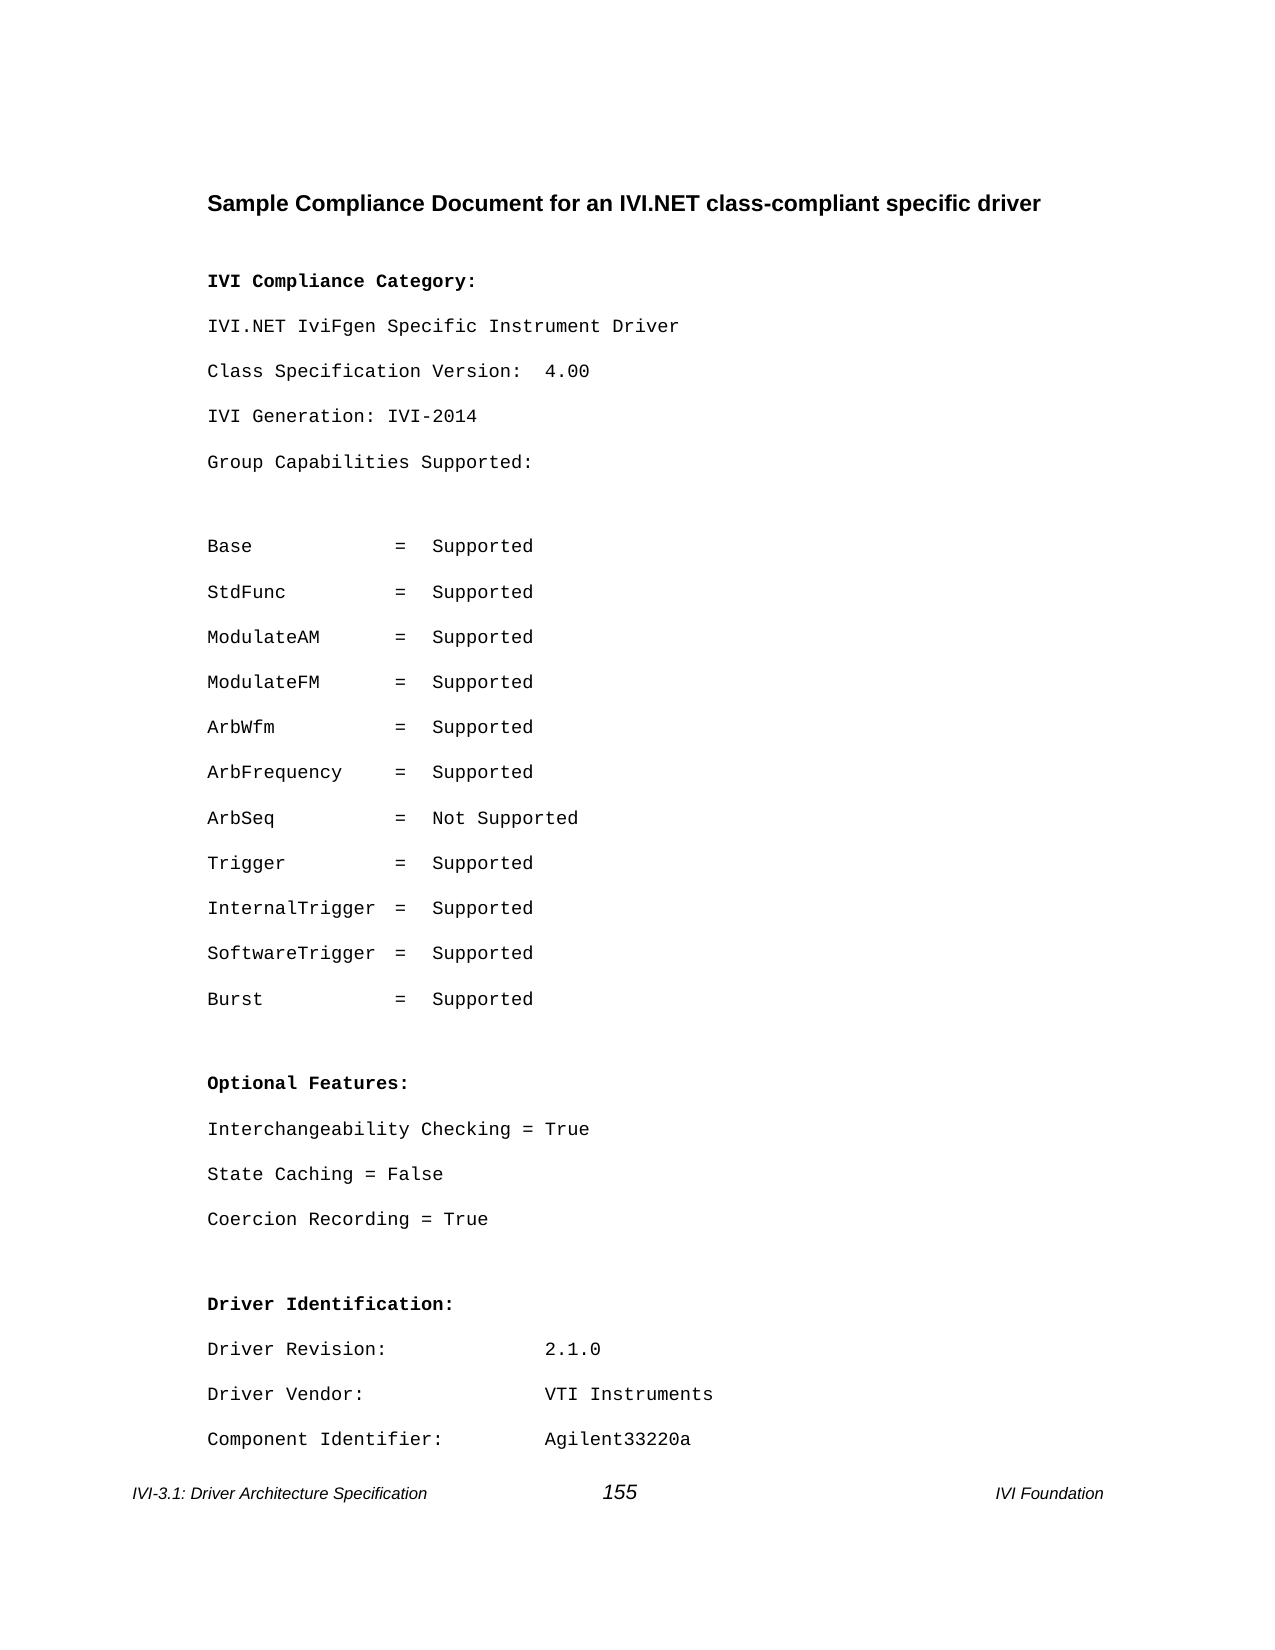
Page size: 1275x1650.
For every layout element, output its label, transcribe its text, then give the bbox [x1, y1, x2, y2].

text ModulateAM = Supported [207, 628, 1125, 649]
text Interchangeability Checking = True [207, 1119, 1125, 1141]
text IVI.NET IviFgen Specific Instrument Driver [207, 317, 1125, 338]
text Driver Vendor: VTI Instruments [207, 1385, 1125, 1406]
text Component Identifier: Agilent33220a [207, 1430, 1125, 1451]
text ArbFrequency = Supported [207, 763, 1125, 784]
text Driver Revision: 2.1.0 [207, 1340, 1125, 1361]
text IVI Generation: IVI-2014 [207, 407, 1125, 428]
text Class Specification Version: 4.00 [207, 362, 1125, 383]
text StdFunc = Supported [207, 582, 1125, 604]
text ArbSeq = Not Supported [207, 808, 1125, 830]
text InternalTrigger = Supported [207, 899, 1125, 920]
text Coercion Recording = True [207, 1210, 1125, 1231]
text SoftwareTrigger = Supported [207, 944, 1125, 965]
text State Caching = False [207, 1164, 1125, 1186]
text IVI Compliance Category: [207, 272, 1125, 293]
text Driver Identification: [207, 1294, 1125, 1316]
text Group Capabilities Supported: [207, 452, 1125, 474]
text Optional Features: [207, 1074, 1125, 1095]
text Burst = Supported [207, 989, 1125, 1011]
text ModulateFM = Supported [207, 673, 1125, 694]
text ArbWfm = Supported [207, 718, 1125, 739]
text Sample Compliance Document for an IVI.NET class-compliant specific driver [207, 189, 1125, 216]
text Trigger = Supported [207, 854, 1125, 875]
text Base = Supported [207, 537, 1125, 558]
